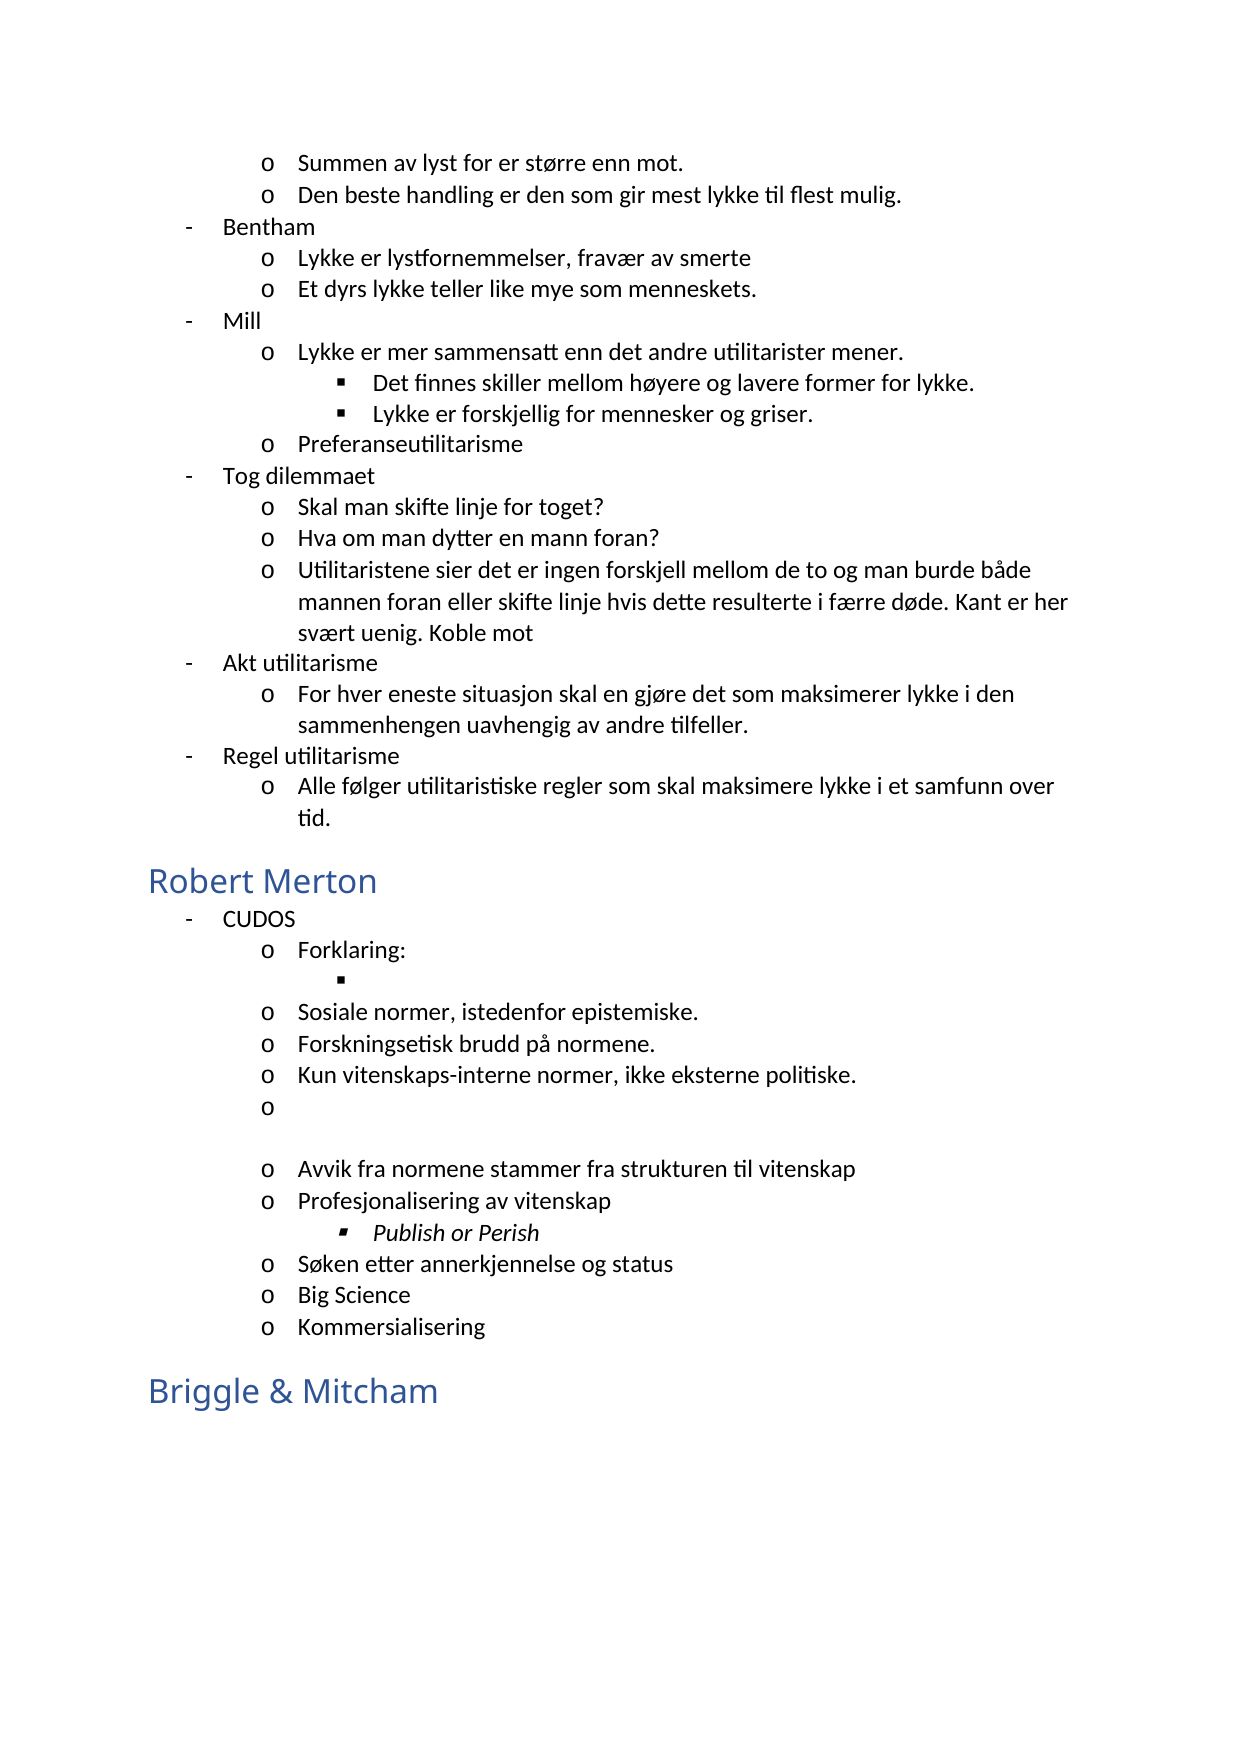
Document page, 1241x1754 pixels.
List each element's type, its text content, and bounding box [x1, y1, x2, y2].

list Sosiale normer, istedenfor epistemiske. [260, 996, 1093, 1028]
list Summen av lyst for er større enn mot. [260, 148, 1093, 179]
list Regel utilitarisme [185, 740, 1093, 771]
list Lykke er lystfornemmelser, fravær av smerte [260, 242, 1093, 273]
list Tog dilemmaet [185, 460, 1093, 491]
list Et dyrs lykke teller like mye som menneskets. [260, 273, 1093, 305]
list Avvik fra normene stammer fra strukturen til vitenskap [260, 1154, 1093, 1185]
list Søken etter annerkjennelse og status [260, 1248, 1093, 1279]
list Forskningsetisk brudd på normene. [260, 1028, 1093, 1059]
list Den beste handling er den som gir mest lykke til flest mulig. [260, 179, 1093, 211]
list For hver eneste situasjon skal en gjøre det som maksimerer lykke i den sammenhengen uavhengig av andre tilfeller. [260, 678, 1093, 740]
list Forklaring: [260, 934, 1093, 966]
list Kommersialisering [260, 1311, 1093, 1343]
list Profesjonalisering av vitenskap [260, 1185, 1093, 1217]
list Bentham [185, 211, 1093, 242]
list Akt utilitarisme [185, 647, 1093, 678]
list Lykke er forskjellig for mennesker og griser. [335, 398, 1093, 428]
list Hva om man dytter en mann foran? [260, 523, 1093, 554]
list Big Science [260, 1279, 1093, 1311]
list Alle følger utilitaristiske regler som skal maksimere lykke i et samfunn over tid. [260, 771, 1093, 833]
list Preferanseutilitarisme [260, 428, 1093, 460]
list Mill [185, 305, 1093, 336]
list Skal man skifte linje for toget? [260, 491, 1093, 523]
subtitle Robert Merton [148, 858, 1093, 903]
list Publish or Perish [335, 1217, 1093, 1248]
list Kun vitenskaps-interne normer, ikke eksterne politiske. [260, 1059, 1093, 1091]
list Lykke er mer sammensatt enn det andre utilitarister mener. [260, 336, 1093, 367]
list CUDOS [185, 903, 1093, 934]
list Det finnes skiller mellom høyere og lavere former for lykke. [335, 367, 1093, 398]
list Utilitaristene sier det er ingen forskjell mellom de to og man burde både mannen foran eller skifte linje hvis dette resulterte i færre døde. Kant er her svært uenig. Koble mot [260, 554, 1093, 647]
subtitle Briggle & Mitcham [148, 1368, 1093, 1413]
